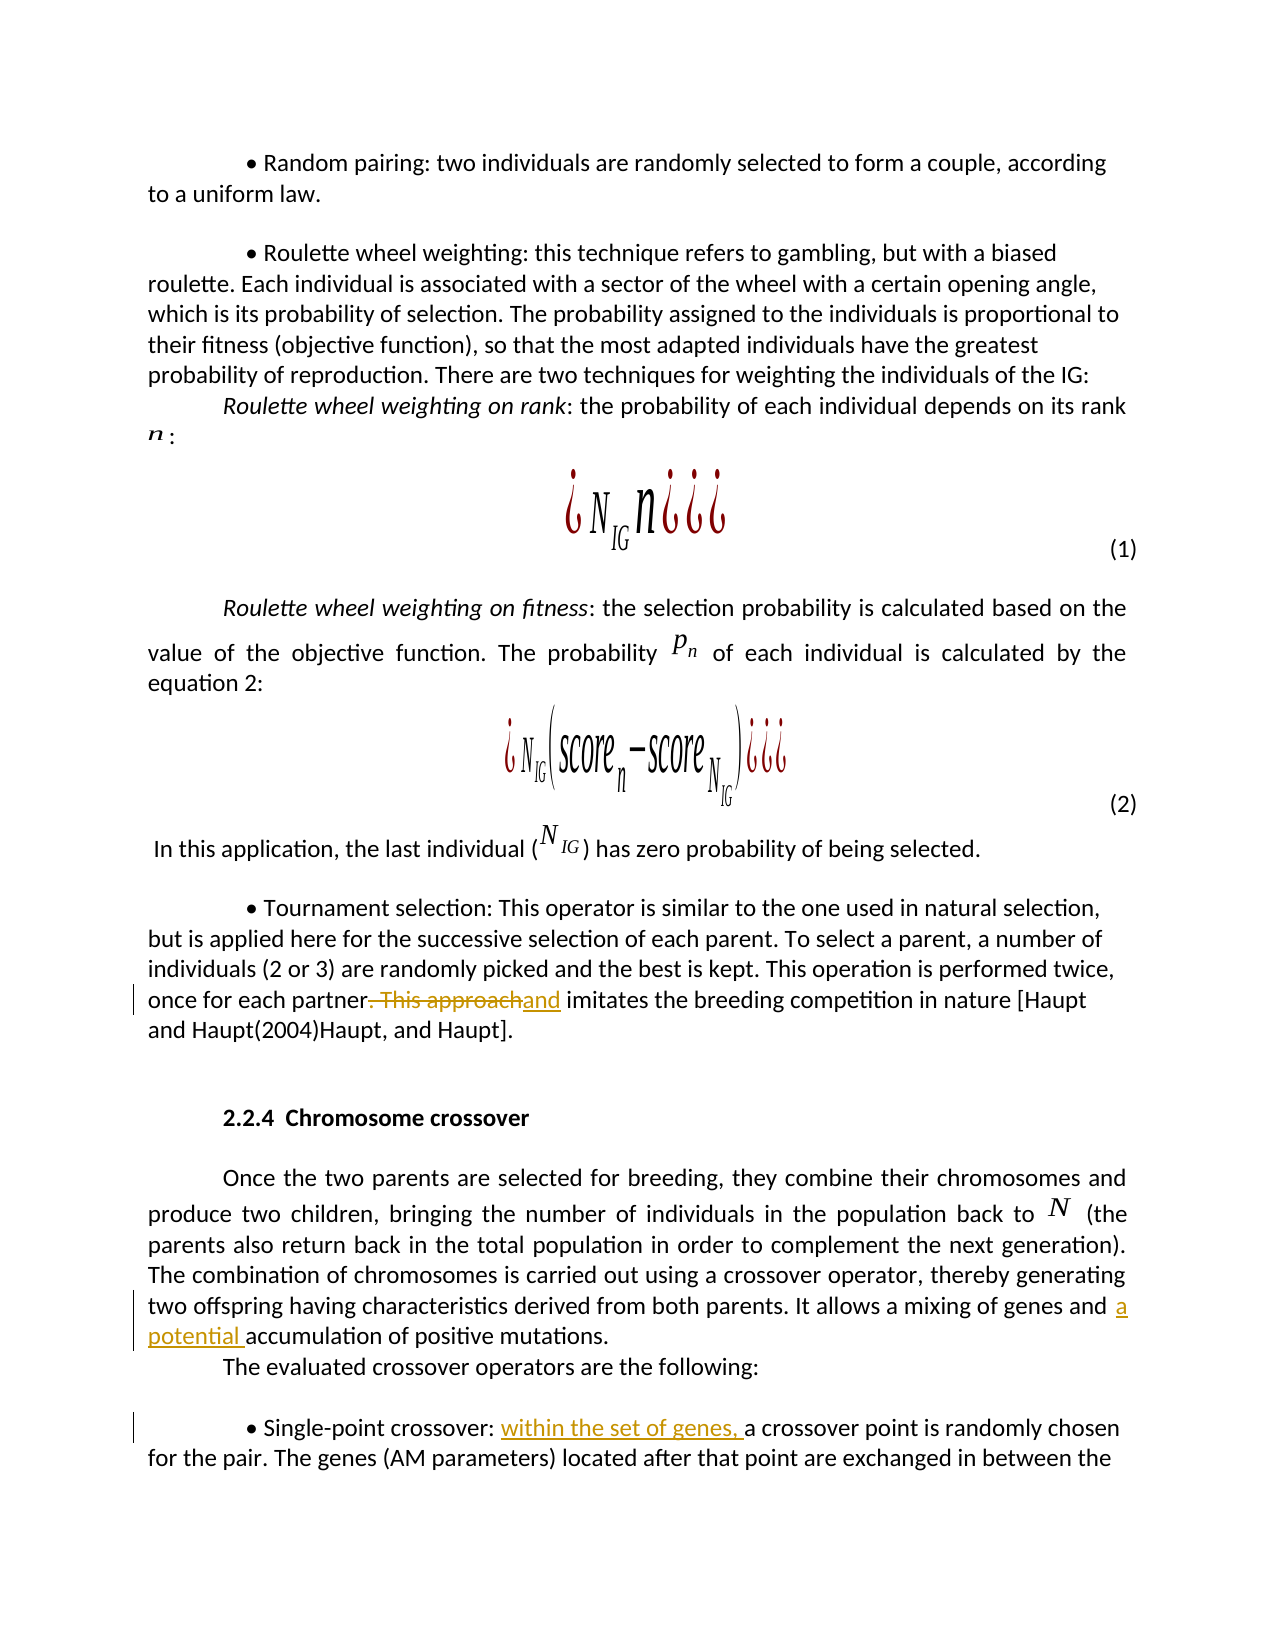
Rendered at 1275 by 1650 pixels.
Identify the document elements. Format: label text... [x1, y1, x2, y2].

text • Tournament selection: This operator is similar to the one used in natural selection, but is applied here for the successive selection of each parent. To select a parent, a number of individuals (2 or 3) are randomly picked and the best is kept. This operation is performed twice, once for each partner imitates the breeding competition in nature [Haupt and Haupt(2004)Haupt, and Haupt]. [148, 892, 1127, 1045]
text Roulette wheel weighting on rank: the probability of each individual depends on its rank : [148, 390, 1127, 451]
text • Roulette wheel weighting: this technique refers to gambling, but with a biased roulette. Each individual is associated with a sector of the wheel with a certain opening angle, which is its probability of selection. The probability assigned to the individuals is proportional to their fitness (objective function), so that the most adapted individuals have the greatest probability of reproduction. There are two techniques for weighting the individuals of the IG: [148, 237, 1127, 390]
text In this application, the last individual () has zero probability of being selected. [148, 819, 1127, 864]
text Roulette wheel weighting on fitness: the selection probability is calculated based on the value of the objective function. The probability of each individual is calculated by the equation 2: [148, 592, 1127, 698]
text The evaluated crossover operators are the following: [148, 1351, 1127, 1381]
text • Random pairing: two individuals are randomly selected to form a couple, according to a uniform law. [148, 148, 1127, 209]
subtitle 2.2.4 Chromosome crossover [148, 1103, 1127, 1133]
text (1) [148, 451, 1127, 563]
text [148, 1412, 1127, 1473]
text Once the two parents are selected for breeding, they combine their chromosomes and produce two children, bringing the number of individuals in the population back to (the parents also return back in the total population in order to complement the next generation). The combination of chromosomes is carried out using a crossover operator, thereby generating two offspring having characteristics derived from both parents. It allows a mixing of genes and accumulation of positive mutations. [148, 1162, 1127, 1351]
text (2) [148, 698, 1127, 819]
